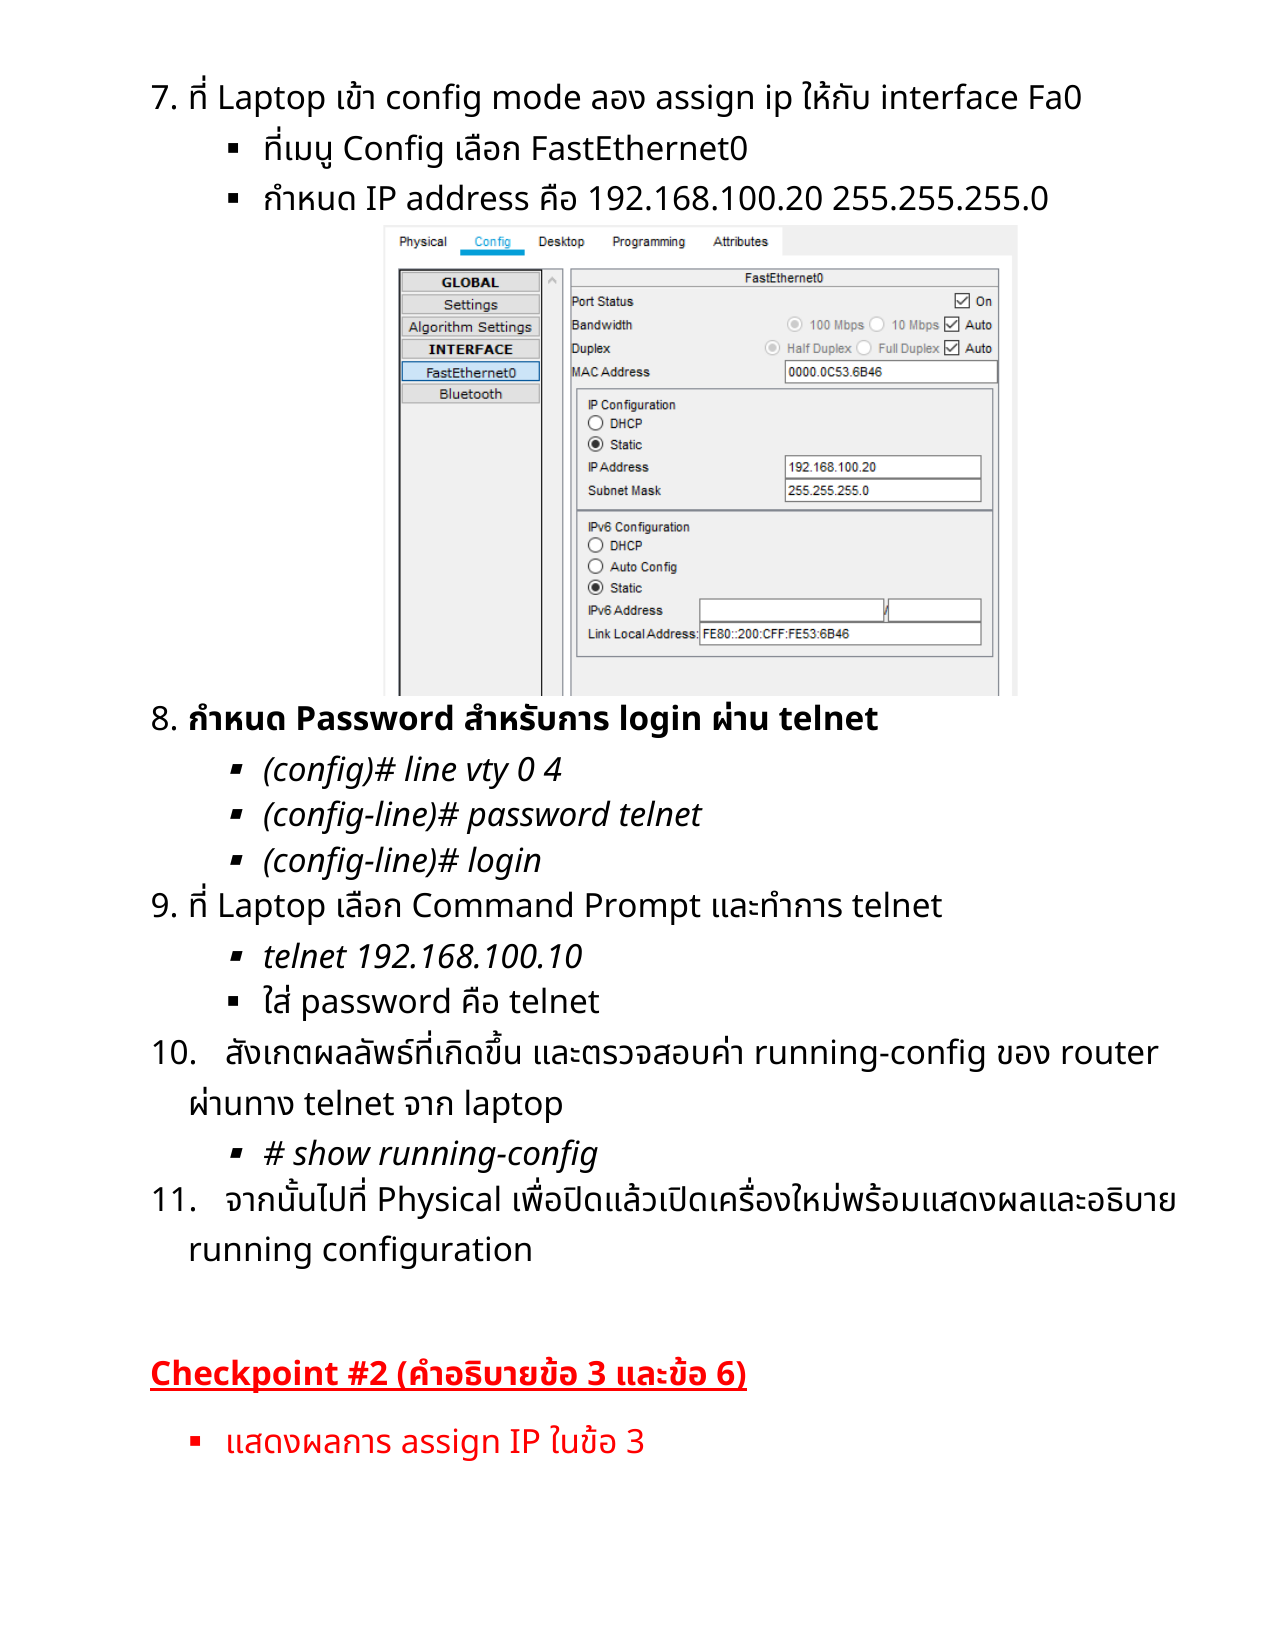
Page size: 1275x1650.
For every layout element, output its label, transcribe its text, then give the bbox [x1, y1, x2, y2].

list กำหนด IP address คือ 192.168.100.20 255.255.255.0 [225, 175, 1213, 226]
list ที่เมนู Config เลือก FastEthernet0 [225, 124, 1213, 175]
list ที่ Laptop เลือก Command Prompt และทำการ telnet [150, 882, 1213, 933]
list ใส่ password คือ telnet [225, 978, 1213, 1029]
list (config)# line vty 0 4 [225, 746, 1213, 791]
list สังเกตผลลัพธ์ที่เกิดขึ้น และตรวจสอบค่า running-config ของ router ผ่านทาง telnet จาก laptop [150, 1029, 1213, 1130]
list ที่ Laptop เข้า config mode ลอง assign ip ให้กับ interface Fa0 [150, 74, 1213, 124]
list กำหนด Password สำหรับการ login ผ่าน telnet [150, 695, 1213, 746]
text Checkpoint #2 (คำอธิบายข้อ 3 และข้อ 6) [150, 1350, 1213, 1401]
list แสดงผลการ assign IP ในข้อ 3 [187, 1417, 1213, 1468]
list # show running-config [225, 1130, 1213, 1175]
list telnet 192.168.100.10 [225, 933, 1213, 978]
list (config-line)# password telnet [225, 791, 1213, 837]
list จากนั้นไปที่ Physical เพื่อปิดแล้วเปิดเครื่องใหม่พร้อมแสดงผลและอธิบาย running configuration [150, 1175, 1213, 1271]
picture [383, 225, 1018, 696]
list (config-line)# login [225, 837, 1213, 882]
